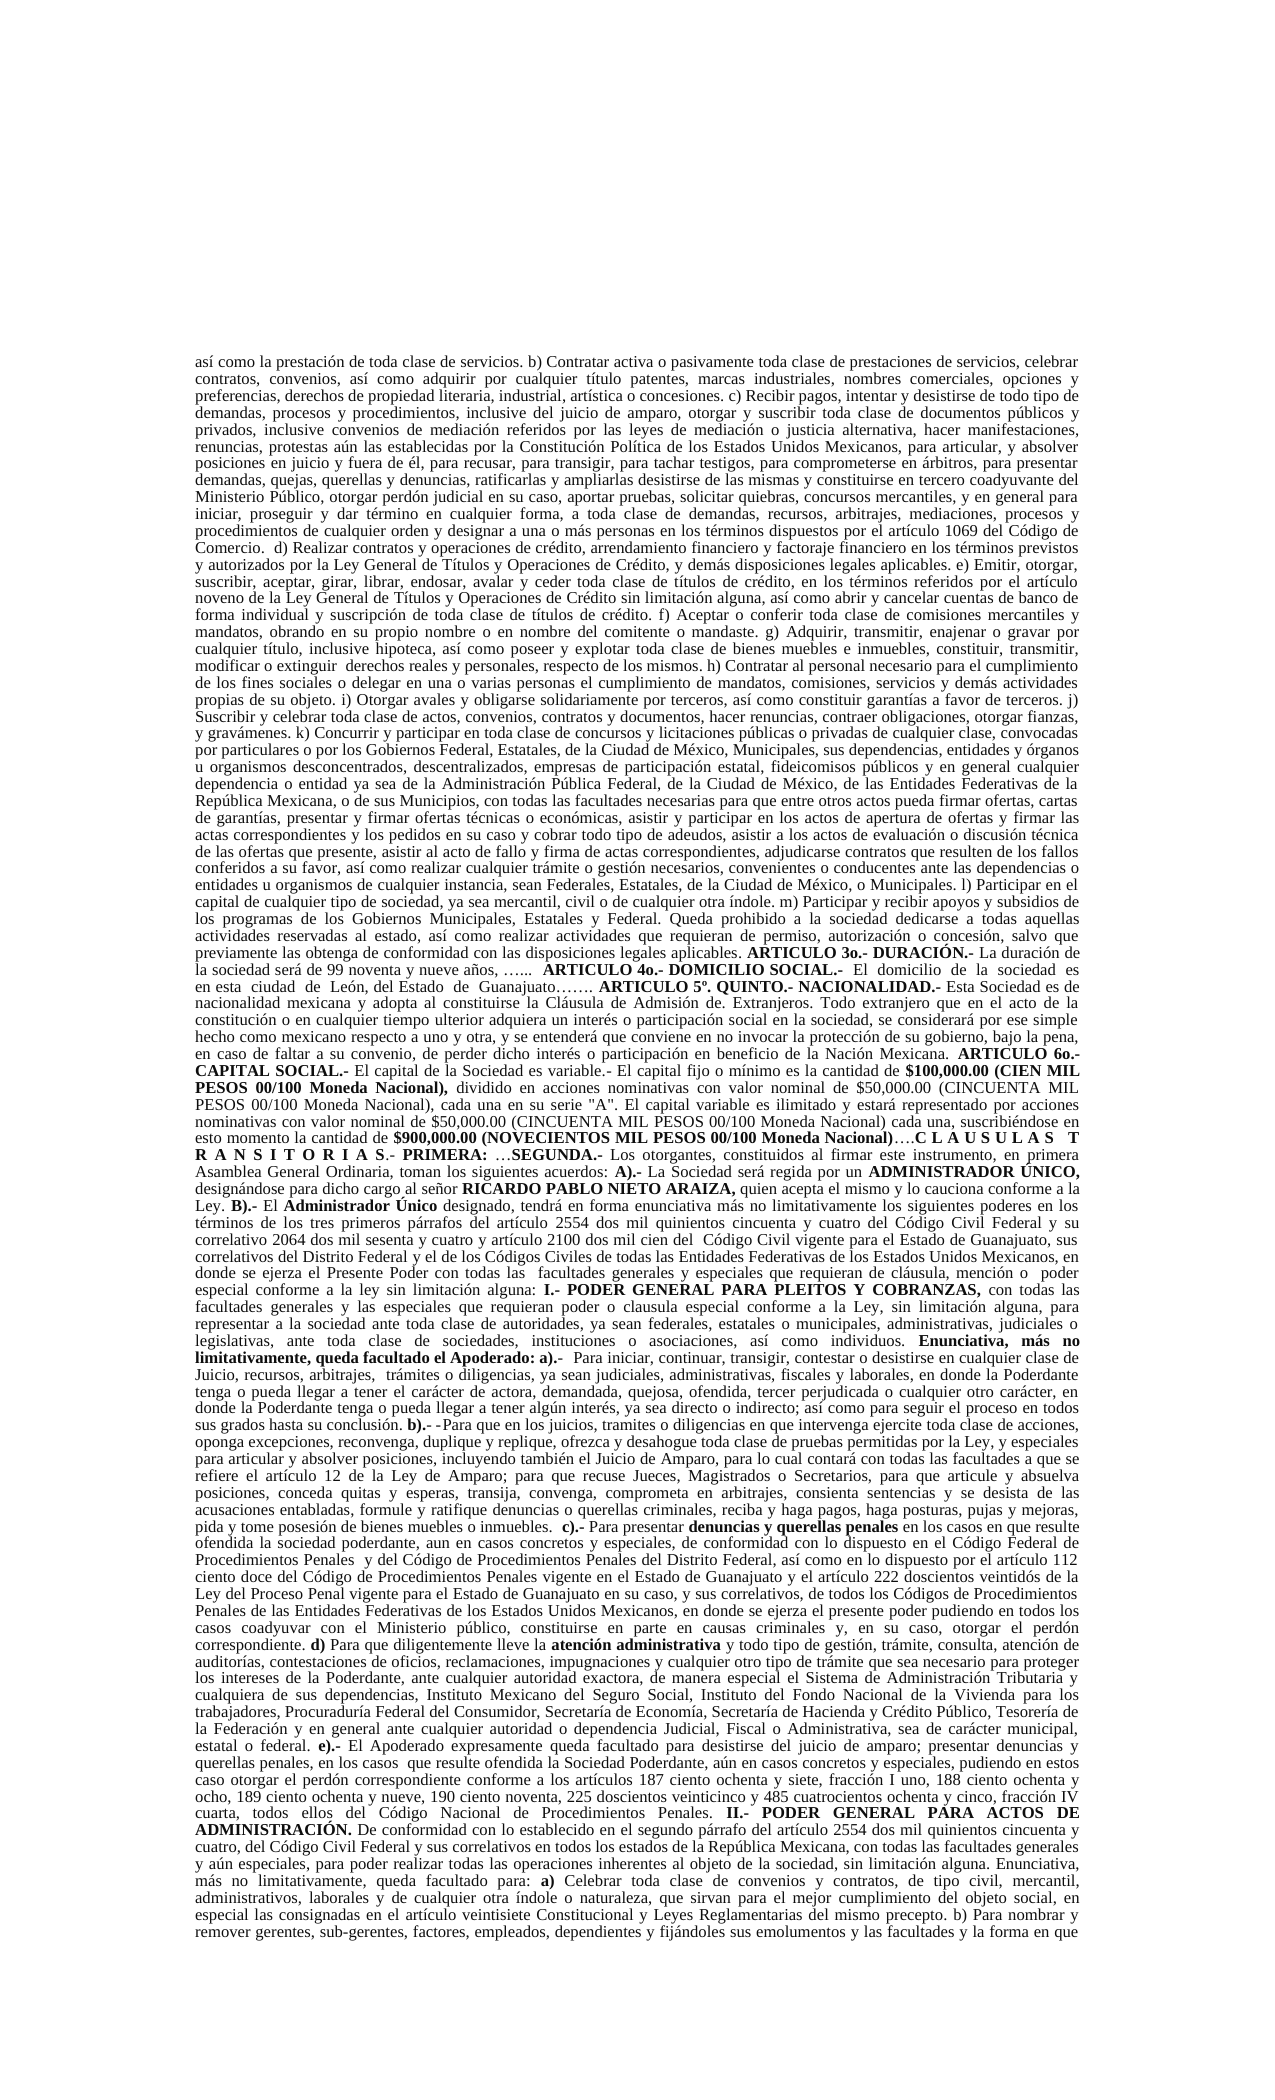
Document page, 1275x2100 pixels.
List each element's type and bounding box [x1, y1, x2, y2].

text [195, 354, 1080, 1941]
